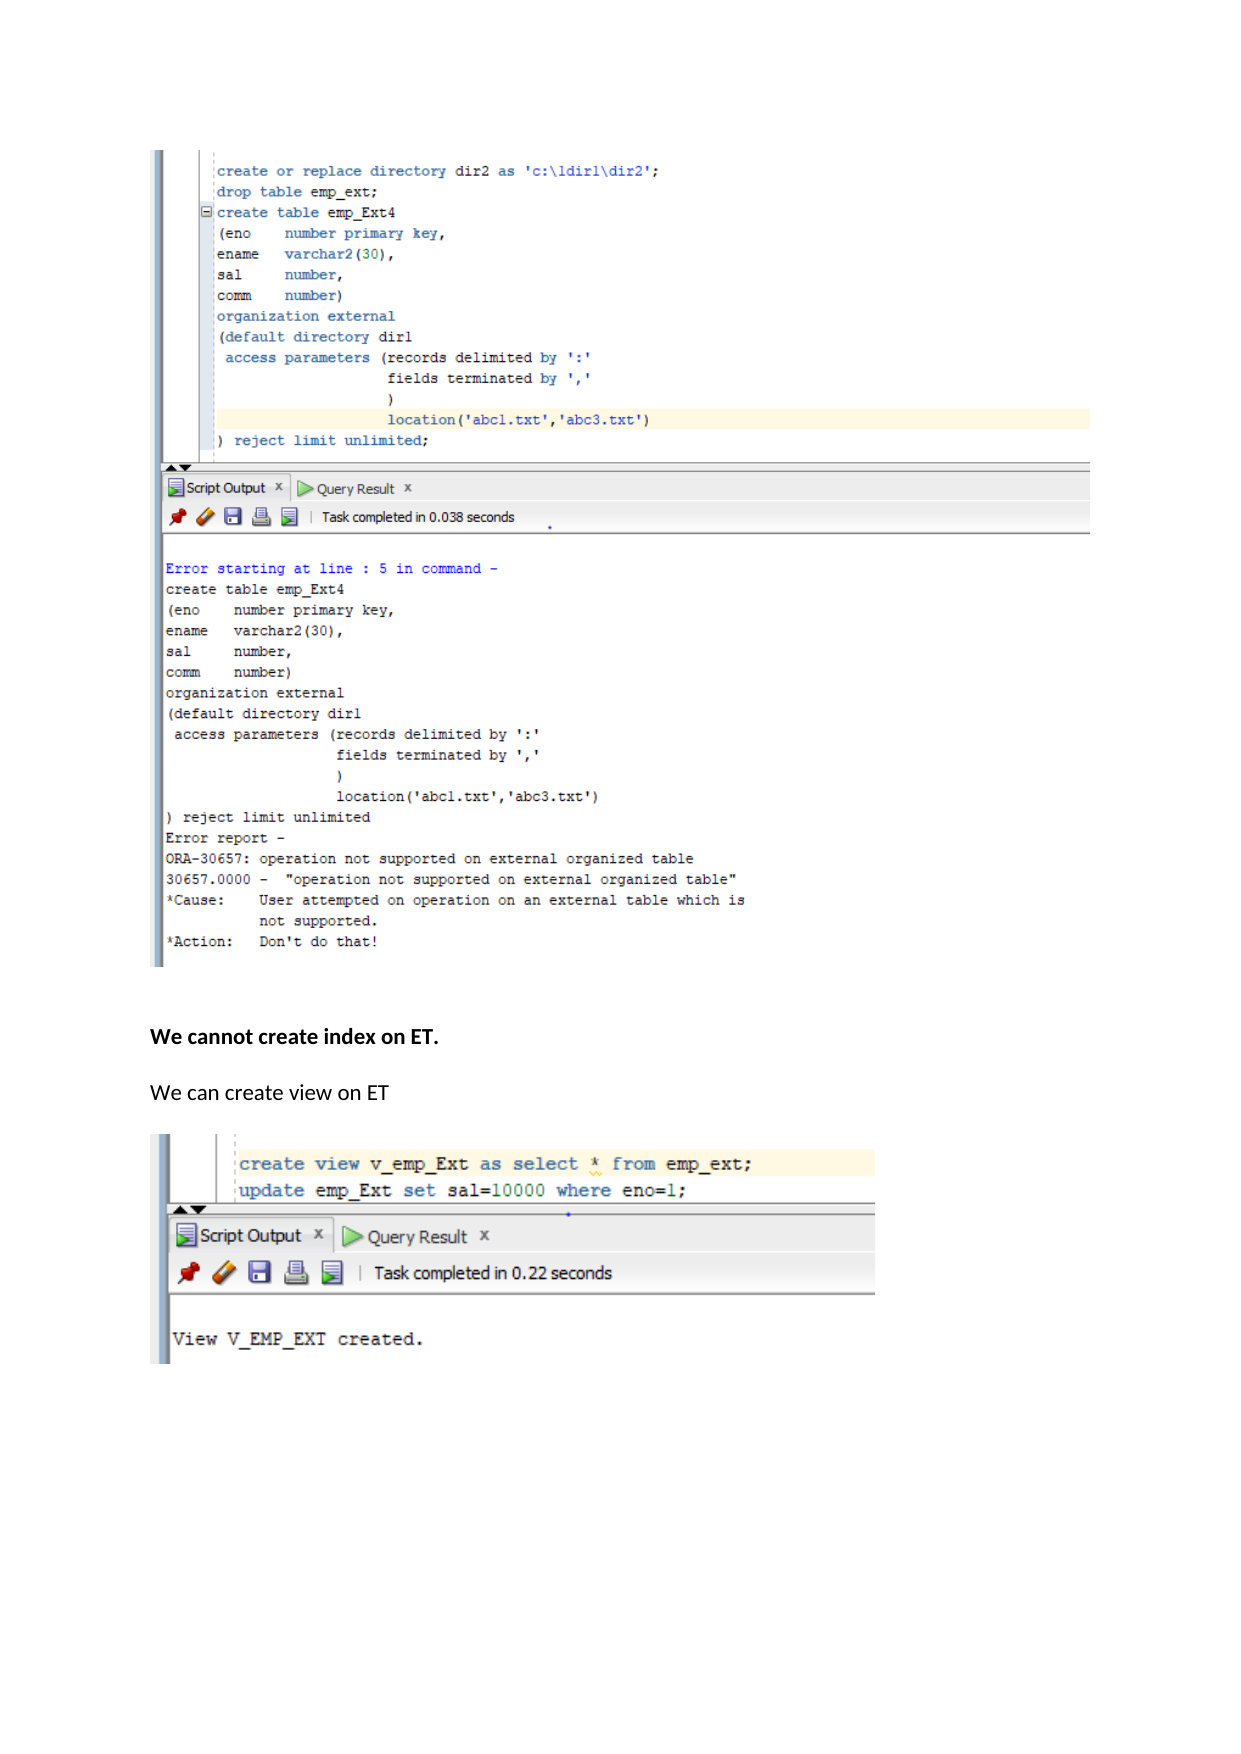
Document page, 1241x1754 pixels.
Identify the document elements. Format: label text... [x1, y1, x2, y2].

picture [150, 150, 1091, 967]
text We can create view on ET [150, 1078, 1090, 1106]
picture [150, 1134, 876, 1364]
text We cannot create index on ET. [150, 1022, 1090, 1050]
